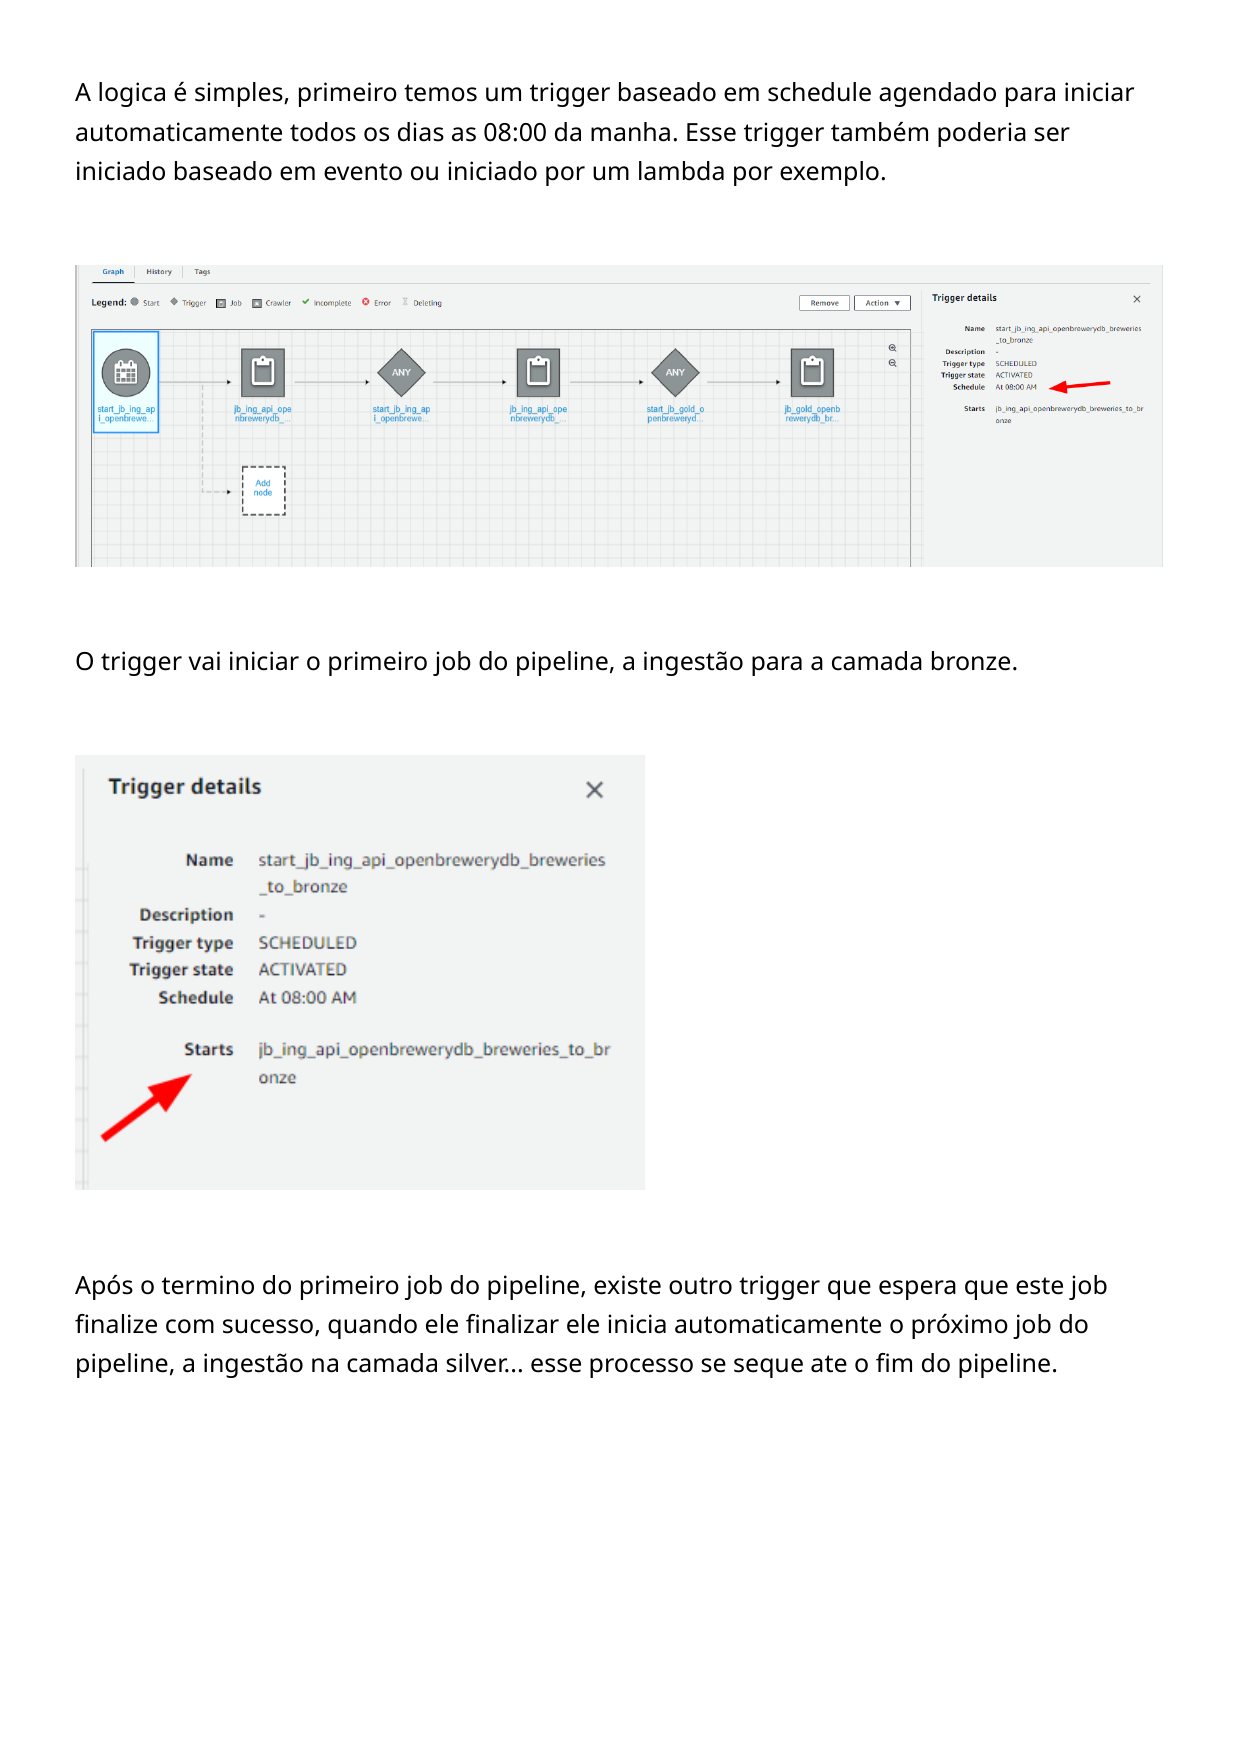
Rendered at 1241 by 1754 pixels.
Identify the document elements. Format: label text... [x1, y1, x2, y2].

picture [75, 755, 646, 1190]
text O trigger vai iniciar o primeiro job do pipeline, a ingestão para a camada bronze. [75, 644, 1165, 678]
text A logica é simples, primeiro temos um trigger baseado em schedule agendado para iniciar automaticamente todos os dias as 08:00 da manha. Esse trigger também poderia ser iniciado baseado em evento ou iniciado por um lambda por exemplo. [75, 75, 1165, 187]
picture [75, 265, 1166, 567]
text Após o termino do primeiro job do pipeline, existe outro trigger que espera que este job finalize com sucesso, quando ele finalizar ele inicia automaticamente o próximo job do pipeline, a ingestão na camada silver... esse processo se seque ate o fim do pipeline. [75, 1267, 1165, 1380]
